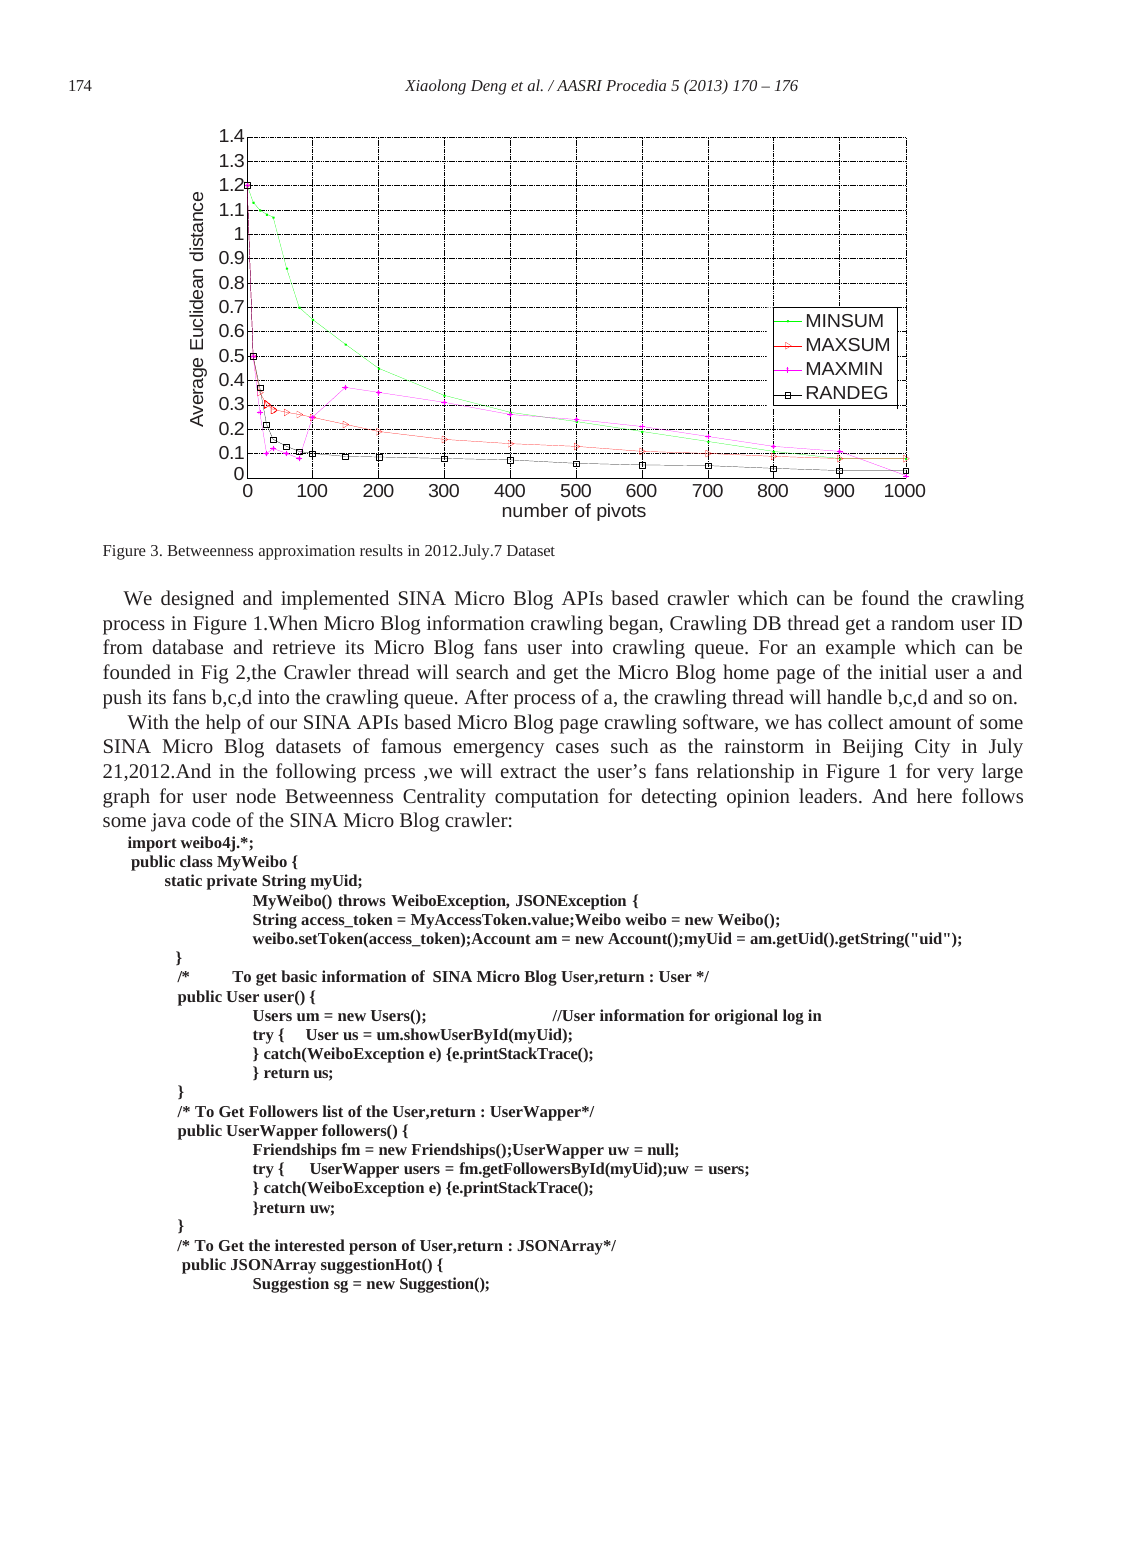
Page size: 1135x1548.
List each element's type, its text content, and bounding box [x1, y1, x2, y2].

text 0.9 [48, 247, 245, 268]
text 0.1 [48, 442, 245, 463]
text } [175, 948, 1072, 967]
text 0.3 [48, 393, 245, 414]
text 0 [48, 466, 245, 484]
text /* To Get the interested person of User,return : JSONArray*/ public JSONArray suggestionHot() { [177, 1236, 632, 1274]
text 0.6 [48, 320, 245, 341]
text } [177, 1217, 1072, 1236]
text static private String myUid; [164, 871, 1072, 891]
text Friendships fm = new Friendships();UserWapper uw = null; [252, 1140, 1072, 1159]
text } catch(WeiboException e) {e.printStackTrace(); [252, 1044, 1072, 1063]
text We designed and implemented SINA Micro Blog APIs based crawler which can be found the crawling process in Figure 1.When Micro Blog information crawling began, Crawling DB thread get a random user ID from database and retrieve its Micro Blog fans user into crawling queue. For an example which can be founded in Fig 2,the Crawler thread will search and get the Micro Blog home page of the initial user a and push its fans b,c,d into the crawling queue. After process of a, the crawling thread will handle b,c,d and so on. [102, 586, 1025, 709]
text }return uw; [252, 1197, 1072, 1217]
text 1.4 [48, 125, 245, 147]
text 1.1 [48, 198, 245, 220]
text With the help of our SINA APIs based Micro Blog page crawling software, we has collect amount of some SINA Micro Blog datasets of famous emergency cases such as the rainstorm in Beijing City in July 21,2012.And in the following prcess ,we will extract the user’s fans relationship in Figure 1 for very large graph for user node Betweenness Centrality computation for detecting opinion leaders. And here follows some java code of the SINA Micro Blog crawler: [102, 710, 1025, 832]
text } catch(WeiboException e) {e.printStackTrace(); [252, 1178, 1072, 1197]
text 1 [48, 222, 245, 244]
text number of pivots [501, 501, 1072, 521]
picture [264, 400, 277, 414]
text try { UserWapper users = fm.getFollowersById(myUid);uw = users; [252, 1159, 1072, 1178]
text Suggestion sg = new Suggestion(); [252, 1274, 1072, 1293]
text 0.8 [48, 271, 245, 293]
text import weibo4j.*; public class MyWeibo { [127, 833, 299, 871]
text Users um = new Users(); //User information for origional log in try { User us = um.showUserById(myUid); [252, 1006, 822, 1044]
text } [177, 1082, 1072, 1101]
text 1.3 [48, 149, 245, 171]
text String access_token = MyAccessToken.value;Weibo weibo = new Weibo(); weibo.setToken(access_token);Account am = new Account();myUid = am.getUid().getString("uid"); [252, 910, 1031, 948]
text MyWeibo() throws WeiboException, JSONException { [252, 891, 1072, 910]
text 0.7 [48, 296, 245, 317]
text 0.2 [48, 418, 245, 439]
text /* To Get Followers list of the User,return : UserWapper*/ public UserWapper followers() { [177, 1101, 632, 1140]
text 0 100 200 300 400 500 600 700 800 900 1000 [242, 484, 1072, 501]
text } return us; [252, 1063, 1072, 1082]
text 0.5 [48, 344, 245, 366]
text 0.4 [48, 369, 245, 390]
text /* To get basic information of SINA Micro Blog User,return : User */ public User user() { [177, 967, 710, 1006]
text Figure 3. Betweenness approximation results in 2012.July.7 Dataset [102, 541, 1072, 560]
text 1.2 [48, 174, 245, 195]
